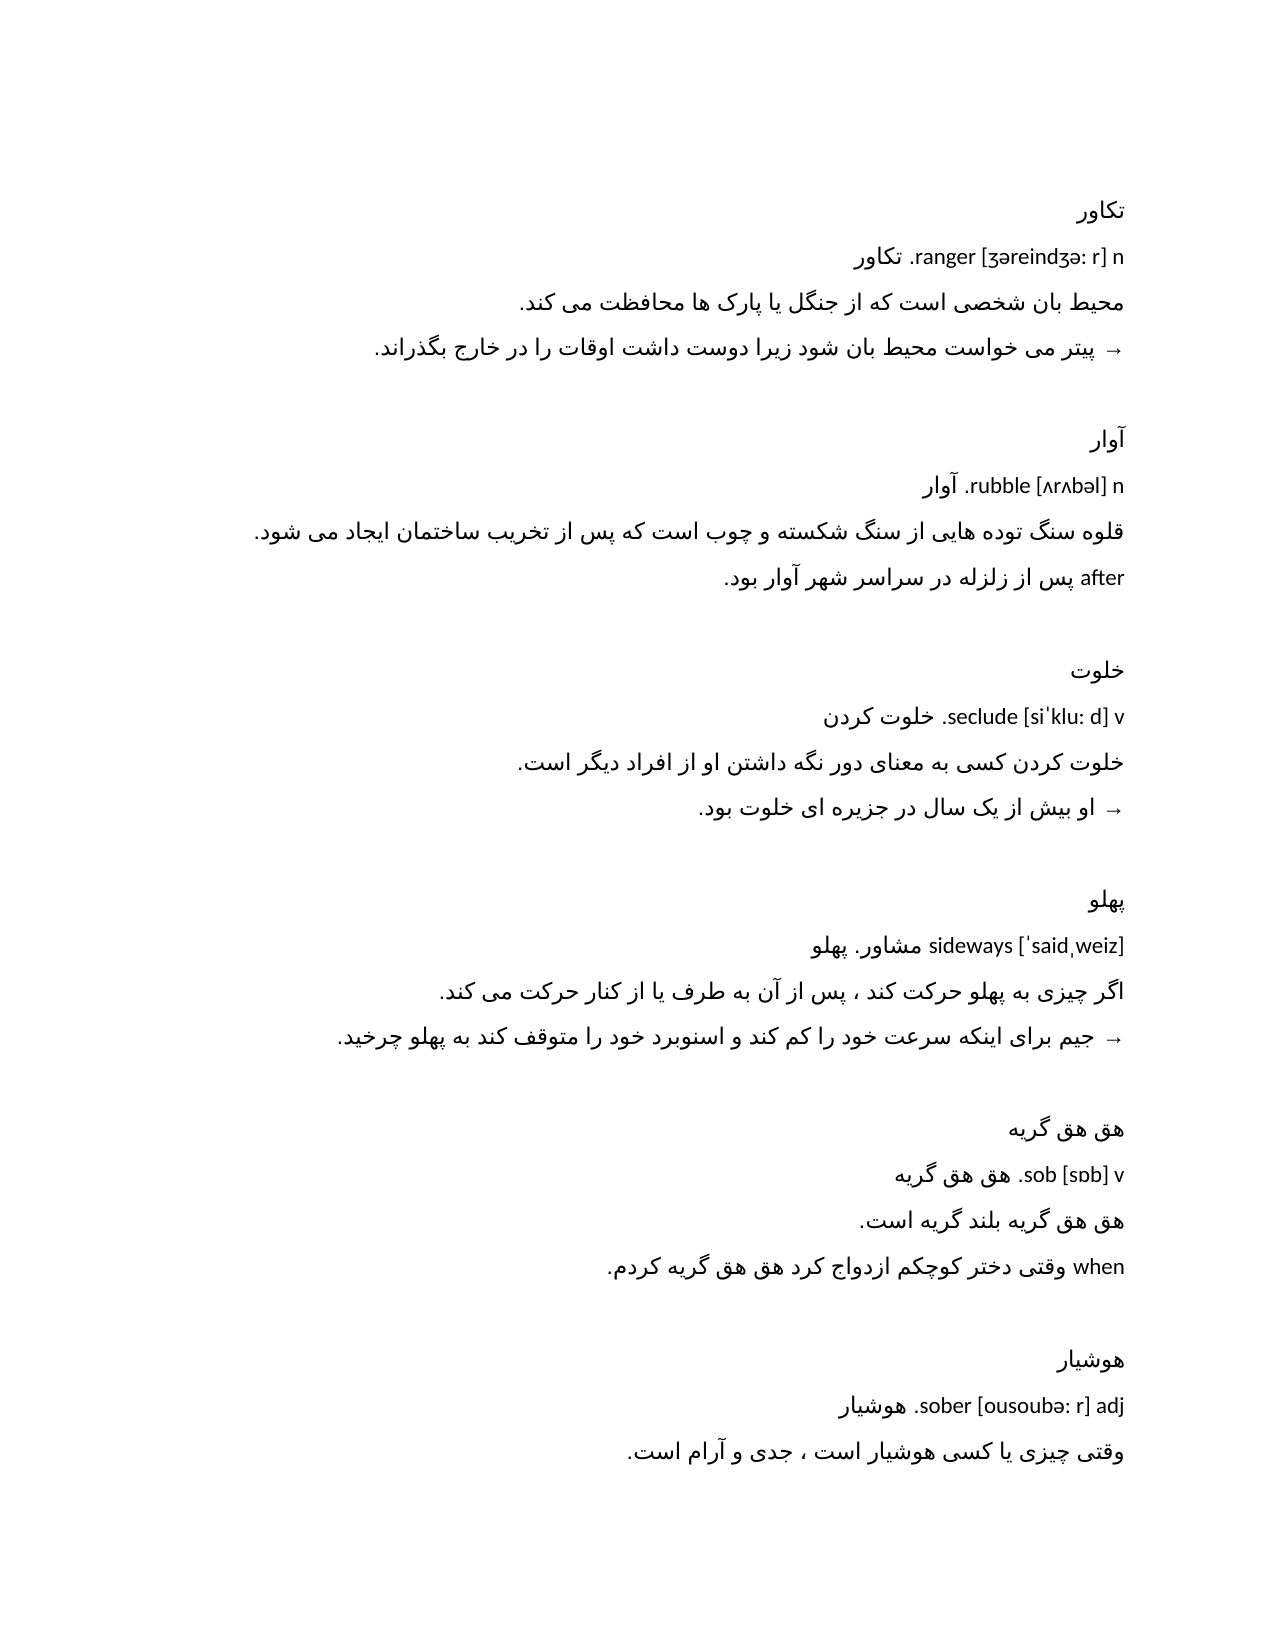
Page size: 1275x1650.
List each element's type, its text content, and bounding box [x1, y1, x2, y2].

text تکاور [150, 197, 1125, 223]
text قلوه سنگ توده هایی از سنگ شکسته و چوب است که پس از تخریب ساختمان ایجاد می شود. [150, 518, 1125, 544]
text → جیم برای اینکه سرعت خود را کم کند و اسنوبرد خود را متوقف کند به پهلو چرخید. [150, 1023, 1125, 1049]
text پهلو [150, 886, 1125, 912]
text sideways [ˈsaidˌweiz] مشاور. پهلو [150, 931, 1125, 959]
text rubble [ʌrʌbəl] n. آوار [150, 471, 1125, 499]
text آوار [150, 426, 1125, 452]
text after پس از زلزله در سراسر شهر آوار بود. [150, 563, 1125, 591]
text هق هق گریه بلند گریه است. [150, 1207, 1125, 1233]
text اگر چیزی به پهلو حرکت کند ، پس از آن به طرف یا از کنار حرکت می کند. [150, 978, 1125, 1004]
text seclude [siˈklu: d] v. خلوت کردن [150, 702, 1125, 730]
text خلوت کردن کسی به معنای دور نگه داشتن او از افراد دیگر است. [150, 749, 1125, 775]
text → پیتر می خواست محیط بان شود زیرا دوست داشت اوقات را در خارج بگذراند. [150, 334, 1125, 360]
text sob [sɒb] v. هق هق گریه [150, 1160, 1125, 1188]
text هق هق گریه [150, 1115, 1125, 1141]
text خلوت [150, 657, 1125, 683]
text هوشیار [150, 1346, 1125, 1372]
text sober [ousoubə: r] adj. هوشیار [150, 1391, 1125, 1419]
text when وقتی دختر کوچکم ازدواج کرد هق هق گریه کردم. [150, 1252, 1125, 1280]
text ranger [ʒəreindʒə: r] n. تکاور [150, 242, 1125, 270]
text محیط بان شخصی است که از جنگل یا پارک ها محافظت می کند. [150, 289, 1125, 315]
text → او بیش از یک سال در جزیره ای خلوت بود. [150, 794, 1125, 820]
text وقتی چیزی یا کسی هوشیار است ، جدی و آرام است. [150, 1438, 1125, 1464]
